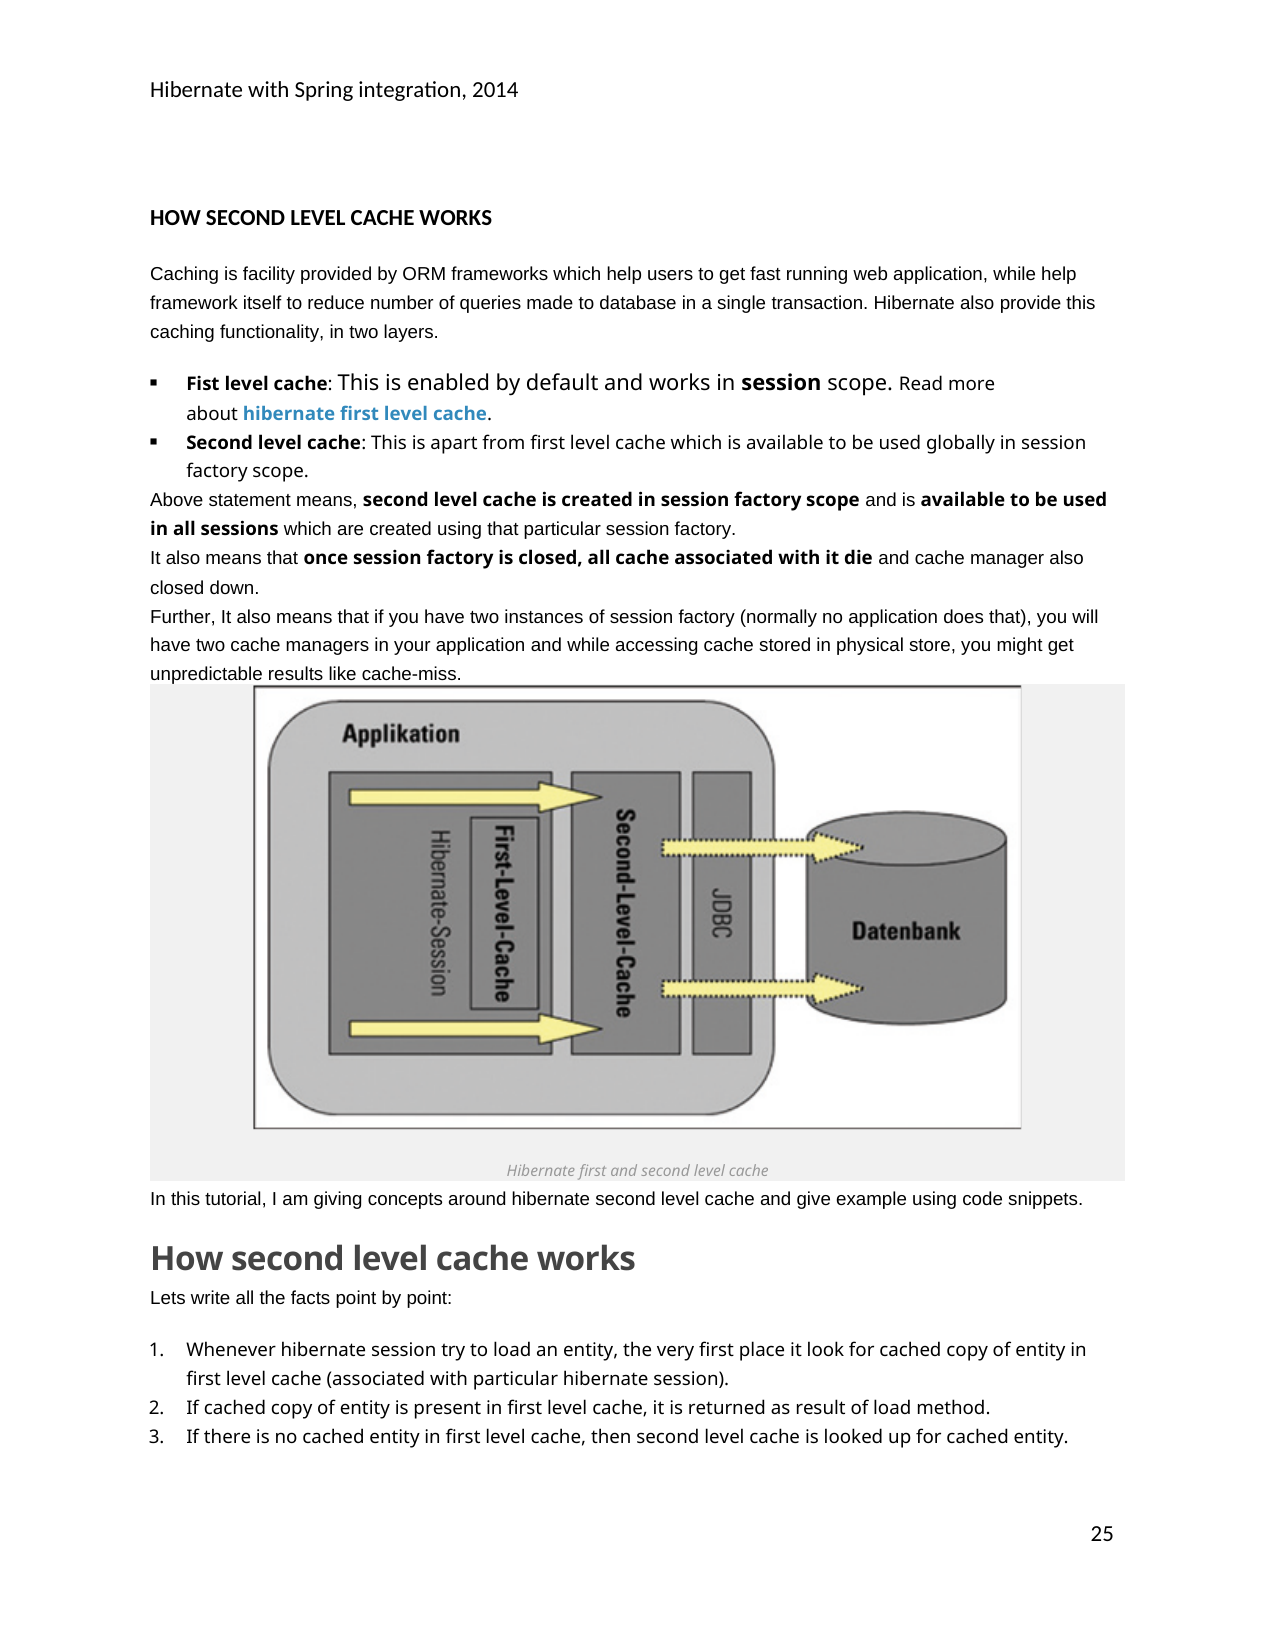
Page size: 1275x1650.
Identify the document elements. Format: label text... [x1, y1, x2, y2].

list Second level cache: This is apart from first level cache which is available to be used globally in session factory scope. [148, 426, 1125, 483]
list Whenever hibernate session try to load an entity, the very first place it look for cached copy of entity in first level cache (associated with particular hibernate session). [148, 1333, 1125, 1391]
text Above statement means, second level cache is created in session factory scope and is available to be used in all sessions which are created using that particular session factory. It also means that once session factory is closed, all cache associated with it die and cache manager also closed down. Further, It also means that if you have two instances of session factory (normally no application does that), you will have two cache managers in your application and while accessing cache stored in physical store, you might get unpredictable results like cache-miss. [150, 483, 1125, 684]
text In this tutorial, I am giving concepts around hibernate second level cache and give example using code snippets. [150, 1181, 1125, 1209]
list If there is no cached entity in first level cache, then second level cache is looked up for cached entity. [148, 1420, 1125, 1448]
text Hibernate first and second level cache [150, 1152, 1125, 1181]
list Fist level cache: This is enabled by default and works in session scope. Read more about hibernate first level cache. [148, 367, 1125, 426]
list If cached copy of entity is present in first level cache, it is returned as result of load method. [148, 1391, 1125, 1420]
text Caching is facility provided by ORM frameworks which help users to get fast running web application, while help framework itself to reduce number of queries made to database in a single transaction. Hibernate also provide this caching functionality, in two layers. [150, 256, 1125, 342]
text HOW SECOND LEVEL CACHE WORKS [150, 203, 1125, 231]
subtitle How second level cache works [150, 1234, 1125, 1280]
picture [252, 684, 1023, 1131]
text Lets write all the facts point by point: [150, 1280, 1125, 1308]
